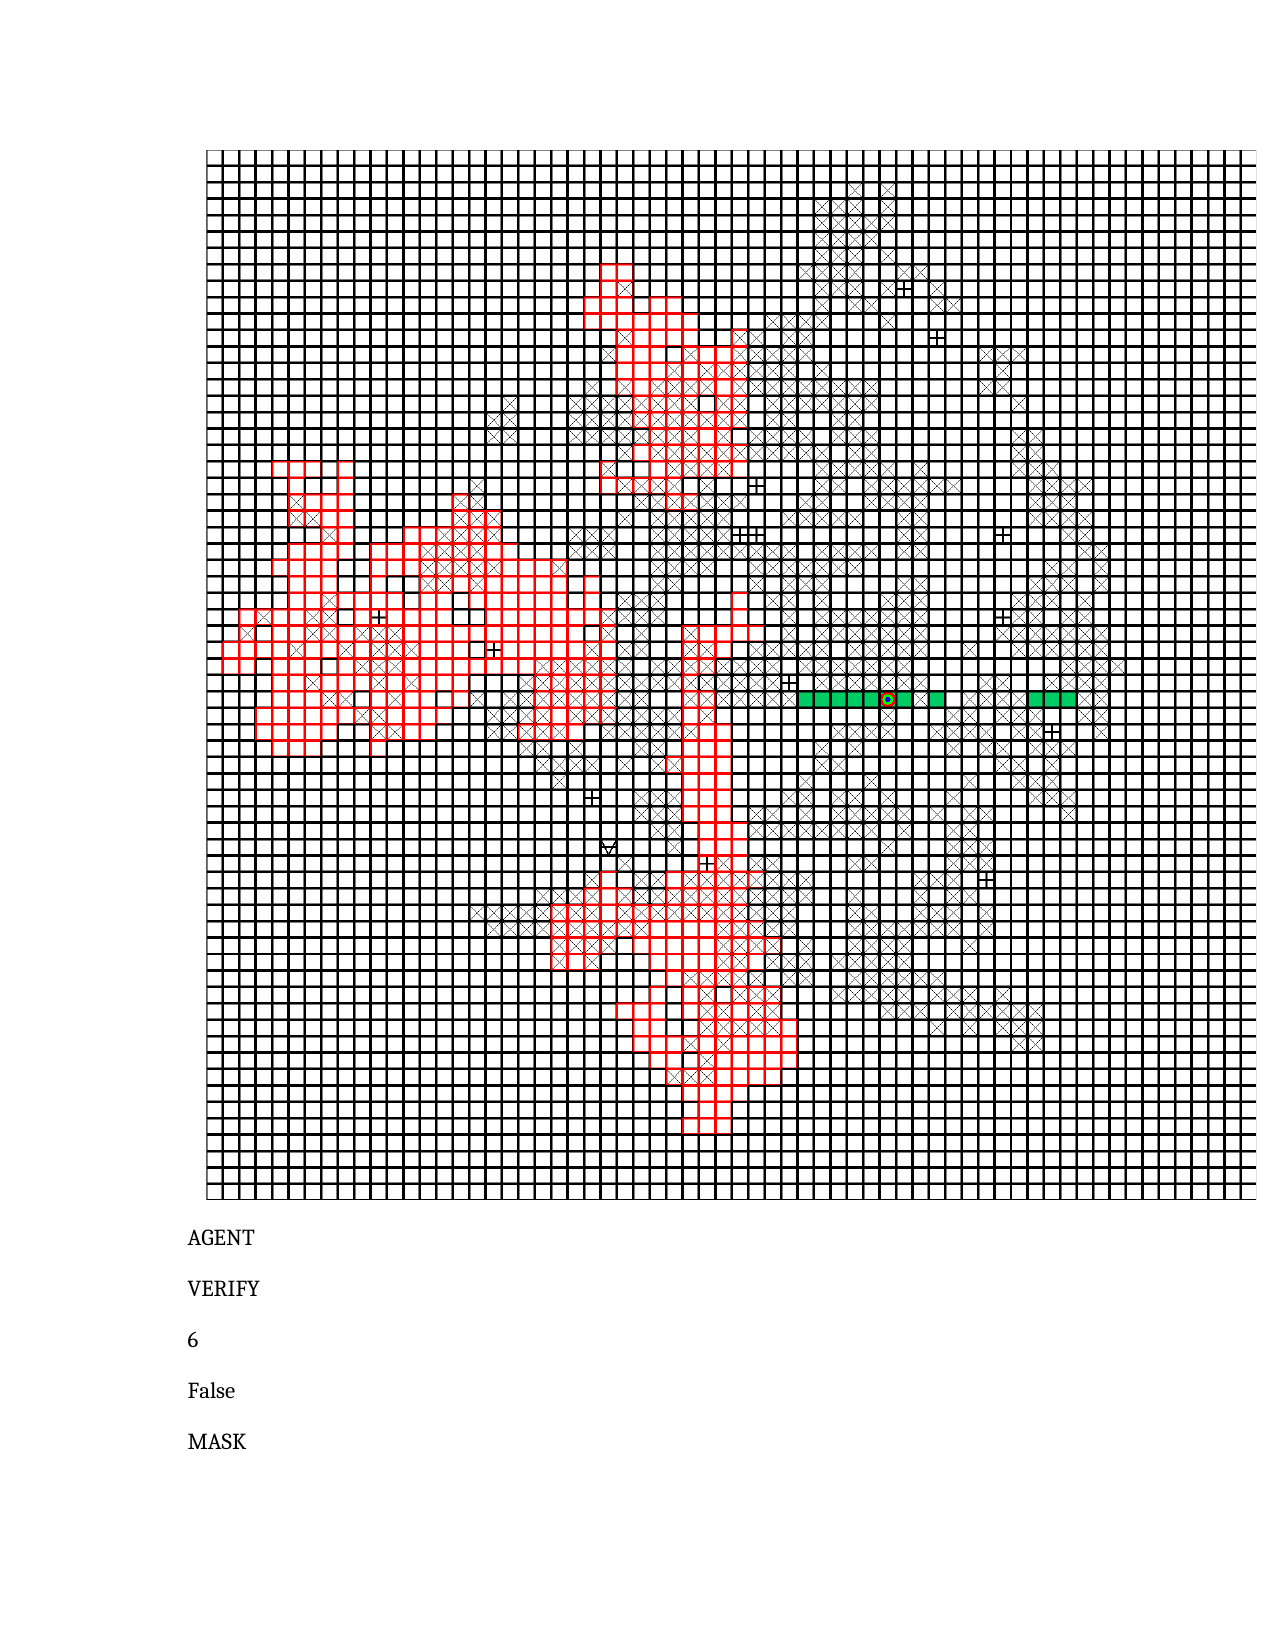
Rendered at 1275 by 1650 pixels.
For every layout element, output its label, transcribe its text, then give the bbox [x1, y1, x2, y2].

picture [206, 150, 1257, 1200]
text False [187, 1378, 1087, 1404]
text MASK [187, 1429, 1087, 1455]
text 6 [187, 1327, 1087, 1353]
text AGENT [187, 1225, 1087, 1251]
text VERIFY [187, 1276, 1087, 1302]
